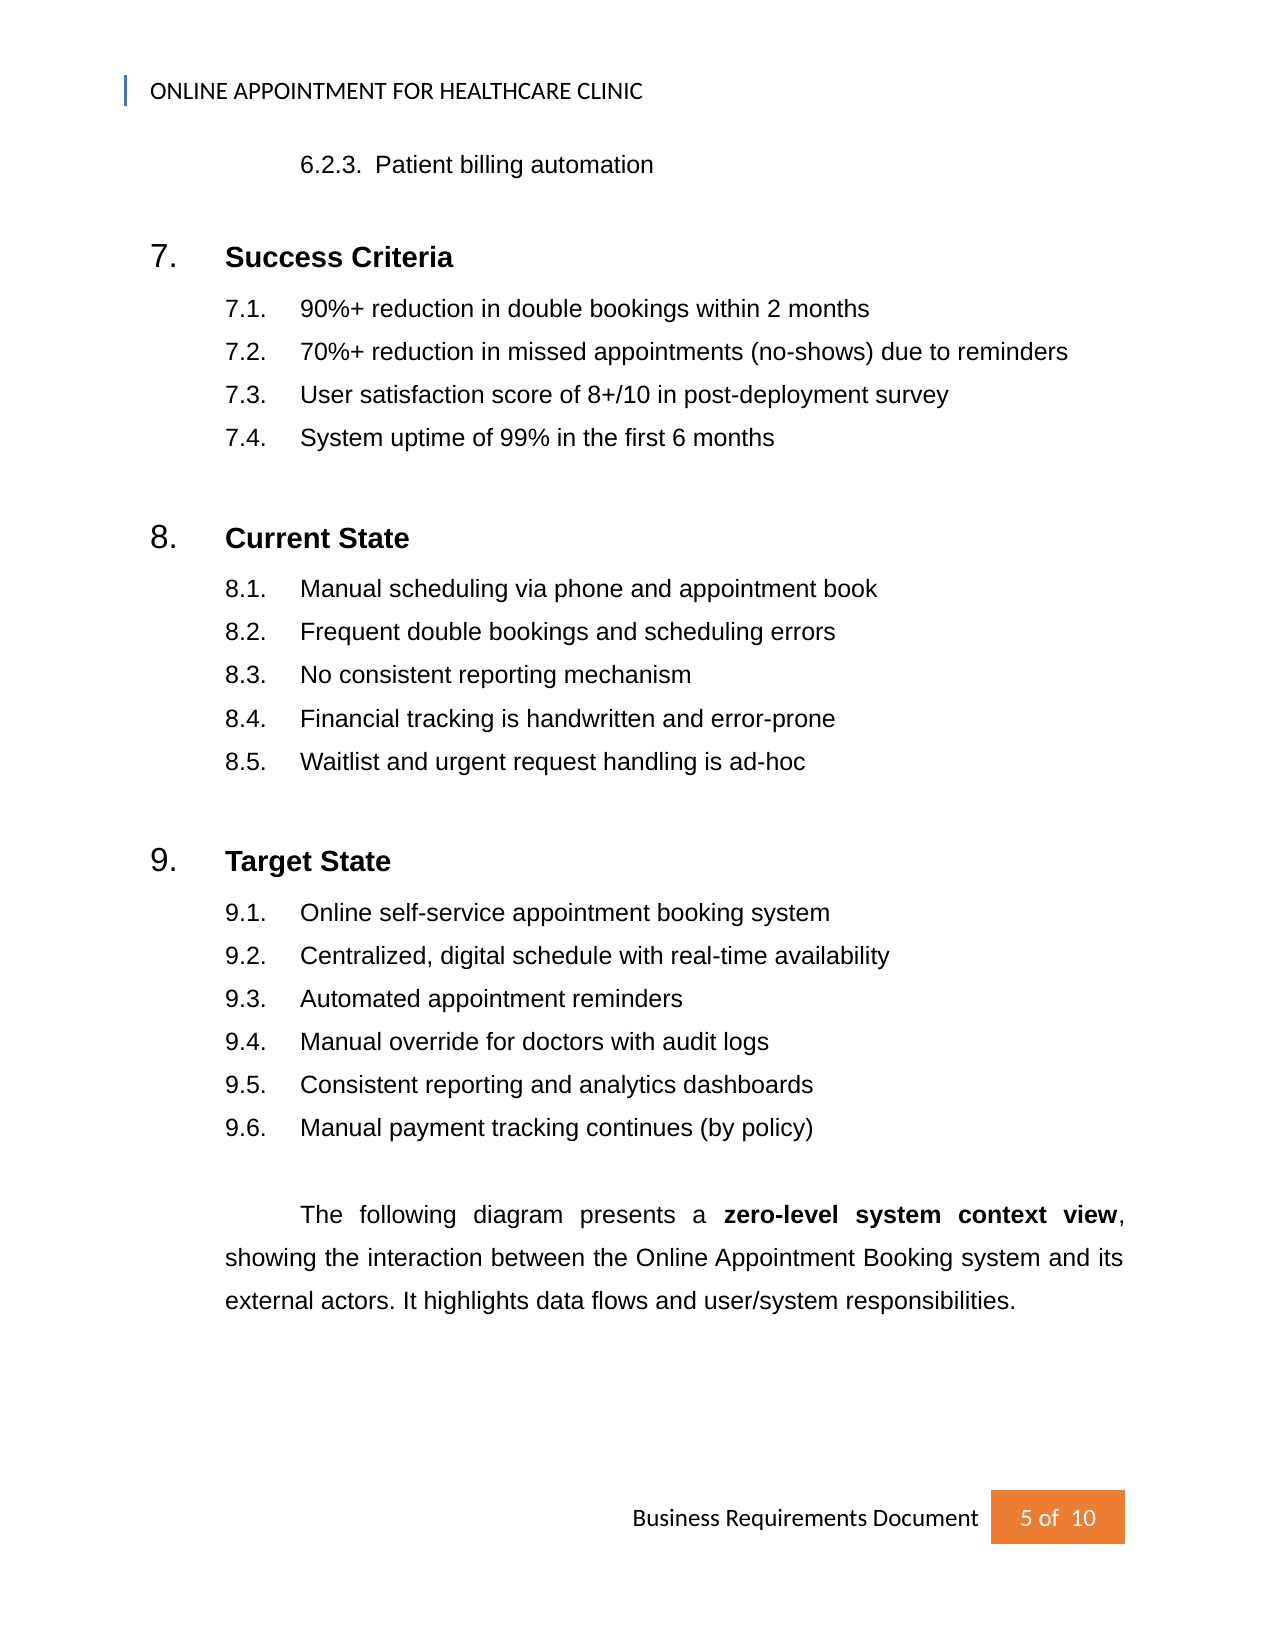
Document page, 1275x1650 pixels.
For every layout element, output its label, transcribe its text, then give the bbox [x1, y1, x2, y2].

list Current State [150, 517, 1125, 555]
list Centralized, digital schedule with real-time availability [225, 941, 1125, 970]
list Manual override for doctors with audit logs [225, 1027, 1125, 1056]
list System uptime of 99% in the first 6 months [225, 423, 1125, 452]
list Target State [150, 840, 1125, 879]
list Financial tracking is handwritten and error-prone [225, 704, 1125, 732]
list Frequent double bookings and scheduling errors [225, 617, 1125, 646]
list Online self-service appointment booking system [225, 898, 1125, 927]
list Consistent reporting and analytics dashboards [225, 1070, 1125, 1099]
list 70%+ reduction in missed appointments (no-shows) due to reminders [225, 337, 1125, 366]
list Waitlist and urgent request handling is ad-hoc [225, 747, 1125, 776]
list 90%+ reduction in double bookings within 2 months [225, 294, 1125, 323]
list No consistent reporting mechanism [225, 661, 1125, 689]
list Success Criteria [150, 236, 1125, 275]
list Patient billing automation [300, 150, 1125, 179]
list Manual payment tracking continues (by policy) [225, 1113, 1125, 1142]
list Manual scheduling via phone and appointment book [225, 574, 1125, 603]
list User satisfaction score of 8+/10 in post-deployment survey [225, 380, 1125, 409]
list Automated appointment reminders [225, 984, 1125, 1013]
